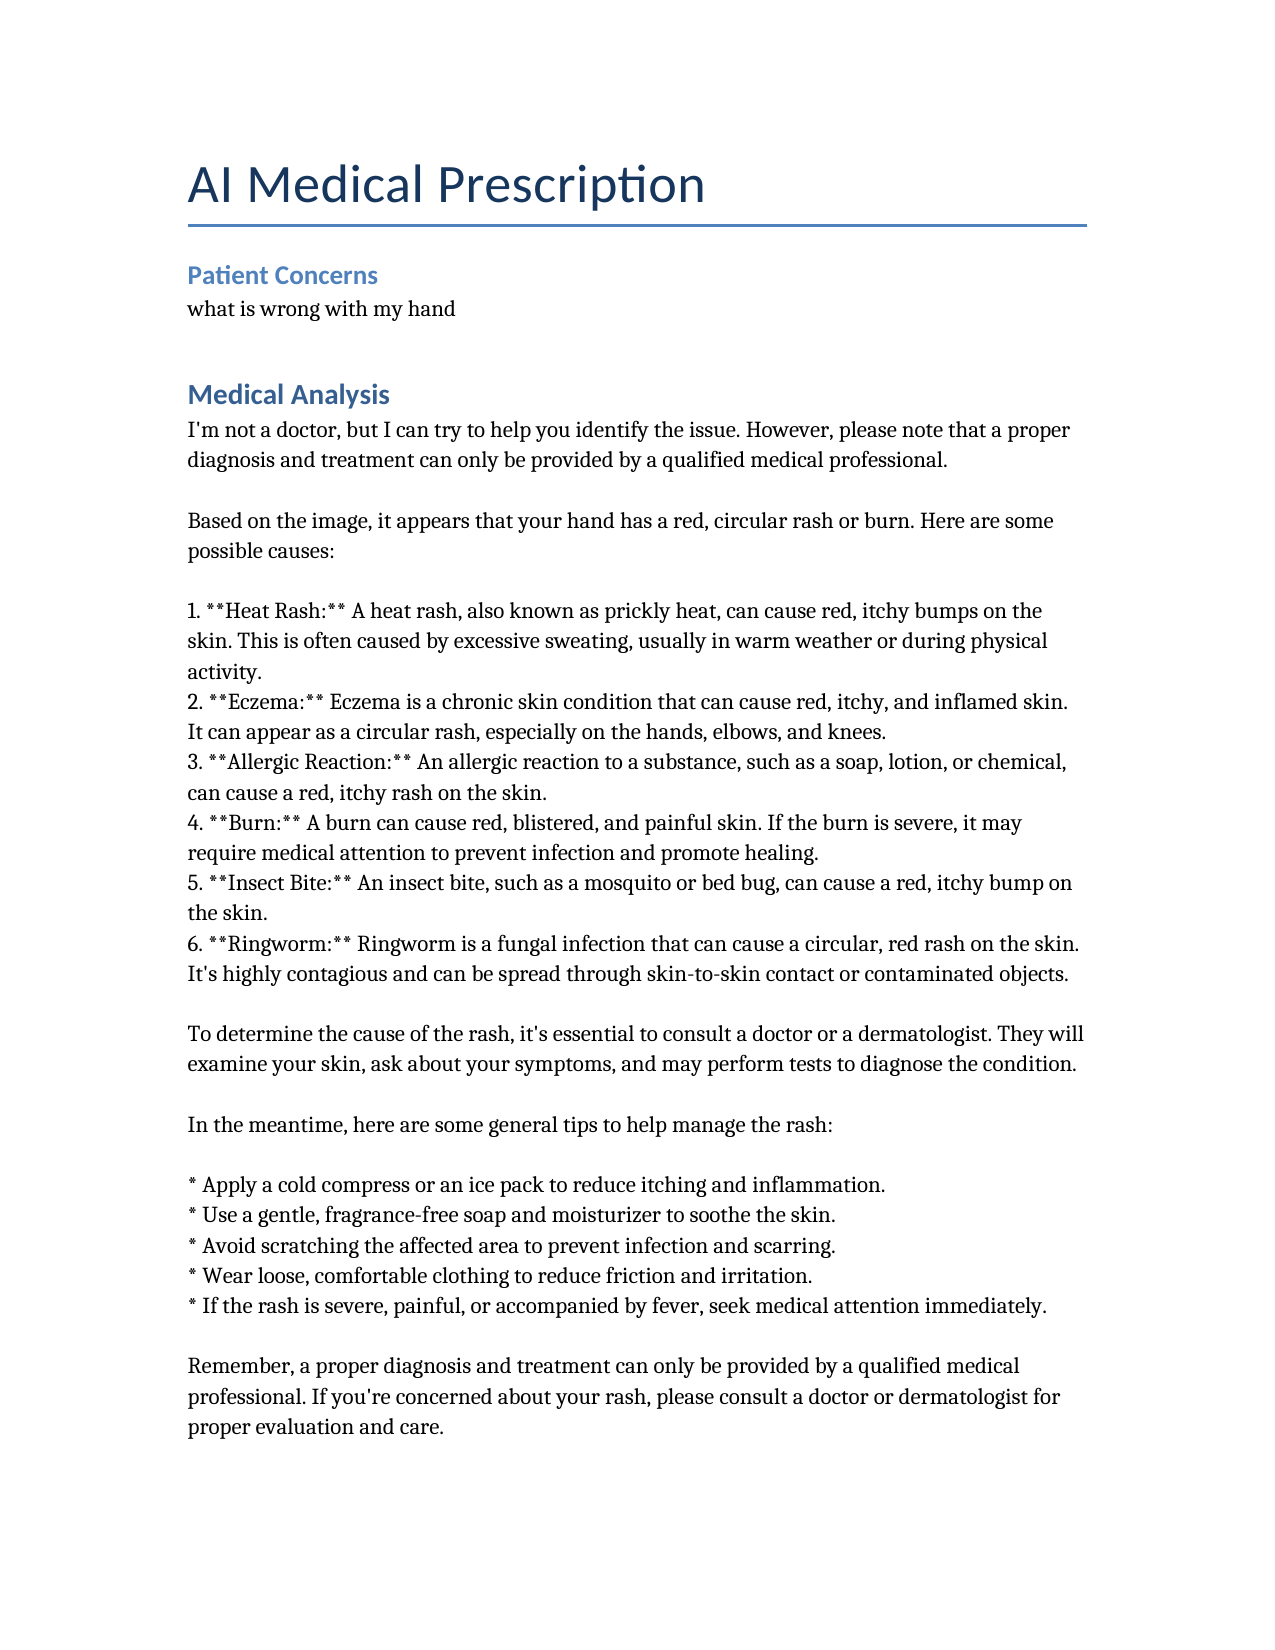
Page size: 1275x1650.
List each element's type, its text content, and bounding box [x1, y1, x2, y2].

text what is wrong with my hand [187, 296, 1087, 322]
title AI Medical Prescription [187, 150, 1087, 227]
text I'm not a doctor, but I can try to help you identify the issue. However, please note that a proper diagnosis and treatment can only be provided by a qualified medical professional. Based on the image, it appears that your hand has a red, circular rash or burn. Here are some possible causes: 1. **Heat Rash:** A heat rash, also known as prickly heat, can cause red, itchy bumps on the skin. This is often caused by excessive sweating, usually in warm weather or during physical activity. 2. **Eczema:** Eczema is a chronic skin condition that can cause red, itchy, and inflamed skin. It can appear as a circular rash, especially on the hands, elbows, and knees. 3. **Allergic Reaction:** An allergic reaction to a substance, such as a soap, lotion, or chemical, can cause a red, itchy rash on the skin. 4. **Burn:** A burn can cause red, blistered, and painful skin. If the burn is severe, it may require medical attention to prevent infection and promote healing. 5. **Insect Bite:** An insect bite, such as a mosquito or bed bug, can cause a red, itchy bump on the skin. 6. **Ringworm:** Ringworm is a fungal infection that can cause a circular, red rash on the skin. It's highly contagious and can be spread through skin-to-skin contact or contaminated objects. To determine the cause of the rash, it's essential to consult a doctor or a dermatologist. They will examine your skin, ask about your symptoms, and may perform tests to diagnose the condition. In the meantime, here are some general tips to help manage the rash: * Apply a cold compress or an ice pack to reduce itching and inflammation. * Use a gentle, fragrance-free soap and moisturizer to soothe the skin. * Avoid scratching the affected area to prevent infection and scarring. * Wear loose, comfortable clothing to reduce friction and irritation. * If the rash is severe, painful, or accompanied by fever, seek medical attention immediately. Remember, a proper diagnosis and treatment can only be provided by a qualified medical professional. If you're concerned about your rash, please consult a doctor or dermatologist for proper evaluation and care. [187, 417, 1087, 1440]
subtitle Medical Analysis [187, 376, 1087, 412]
subtitle Patient Concerns [187, 258, 1087, 291]
